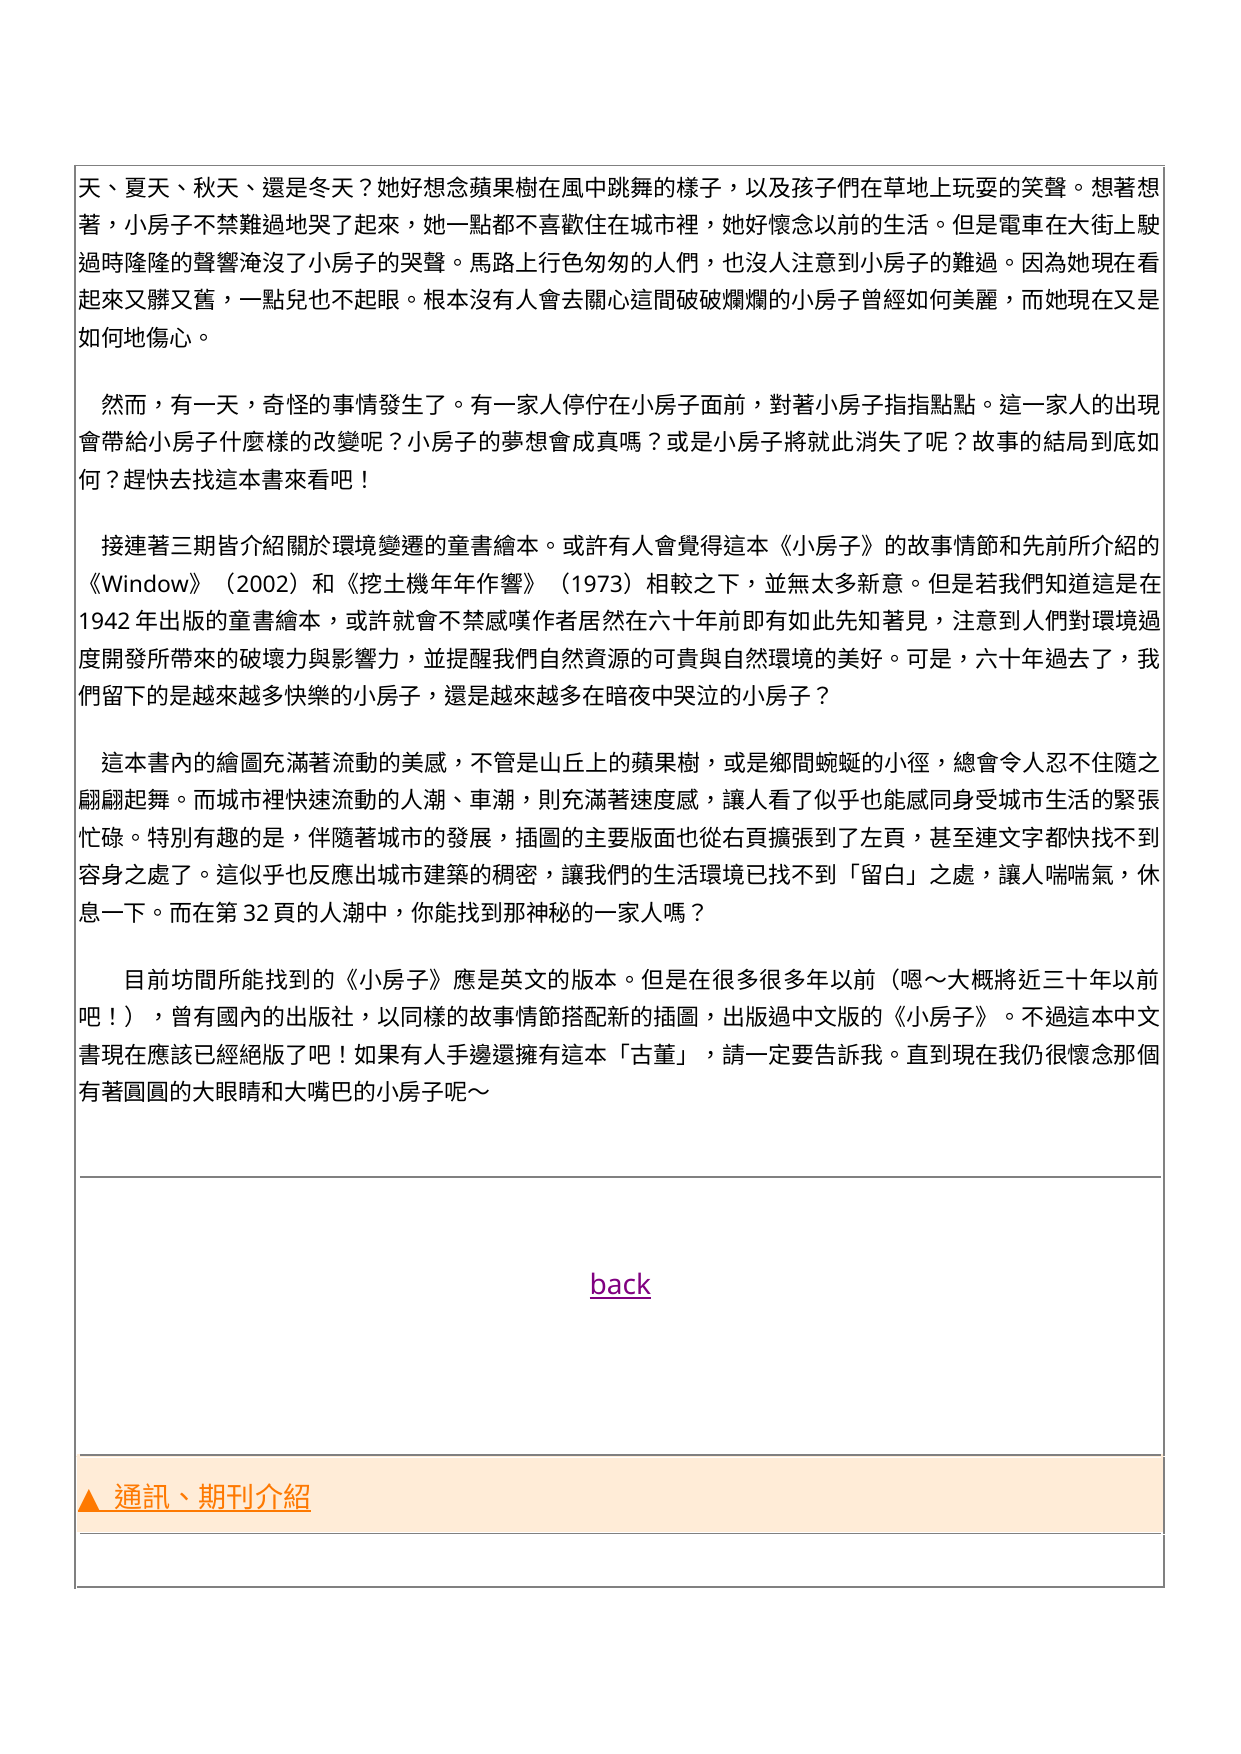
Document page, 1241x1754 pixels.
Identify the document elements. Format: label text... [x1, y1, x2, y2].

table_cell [77, 168, 1163, 1176]
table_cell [77, 1533, 1164, 1586]
table_cell back [77, 1176, 1163, 1454]
table_cell ▲ 通訊、期刊介紹 [77, 1454, 1164, 1532]
